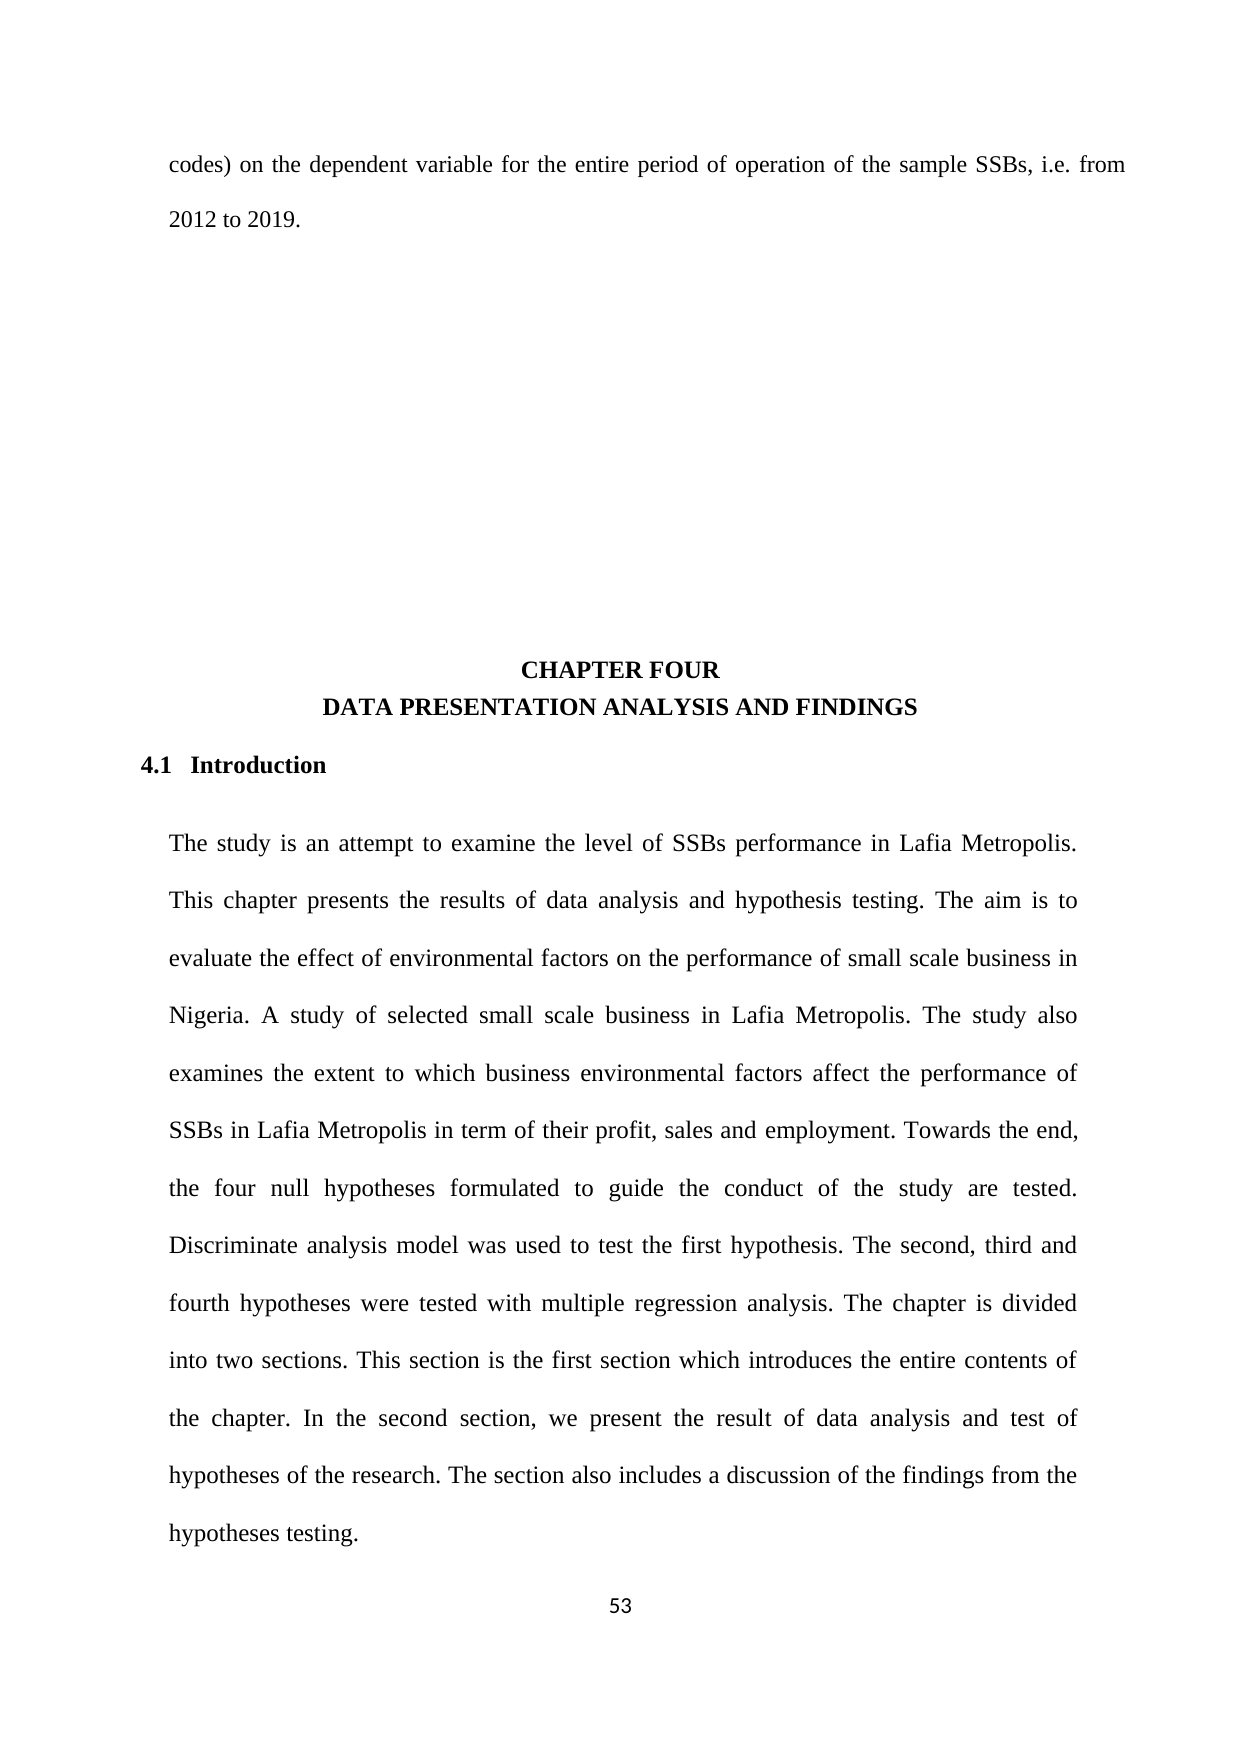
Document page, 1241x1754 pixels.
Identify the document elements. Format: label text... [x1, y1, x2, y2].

subtitle CHAPTER FOUR [112, 656, 1128, 684]
text The study is an attempt to examine the level of SSBs performance in Lafia Metropolis. This chapter presents the results of data analysis and hypothesis testing. The aim is to evaluate the effect of environmental factors on the performance of small scale business in Nigeria. A study of selected small scale business in Lafia Metropolis. The study also examines the extent to which business environmental factors affect the performance of SSBs in Lafia Metropolis in term of their profit, sales and employment. Towards the end, the four null hypotheses formulated to guide the conduct of the study are tested. Discriminate analysis model was used to test the first hypothesis. The second, third and fourth hypotheses were tested with multiple regression analysis. The chapter is divided into two sections. This section is the first section which introduces the entire contents of the chapter. In the second section, we present the result of data analysis and test of hypotheses of the research. The section also includes a discussion of the findings from the hypotheses testing. [169, 828, 1079, 1547]
subtitle DATA PRESENTATION ANALYSIS AND FINDINGS [112, 692, 1128, 721]
list Introduction [141, 750, 1128, 779]
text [169, 150, 1128, 233]
